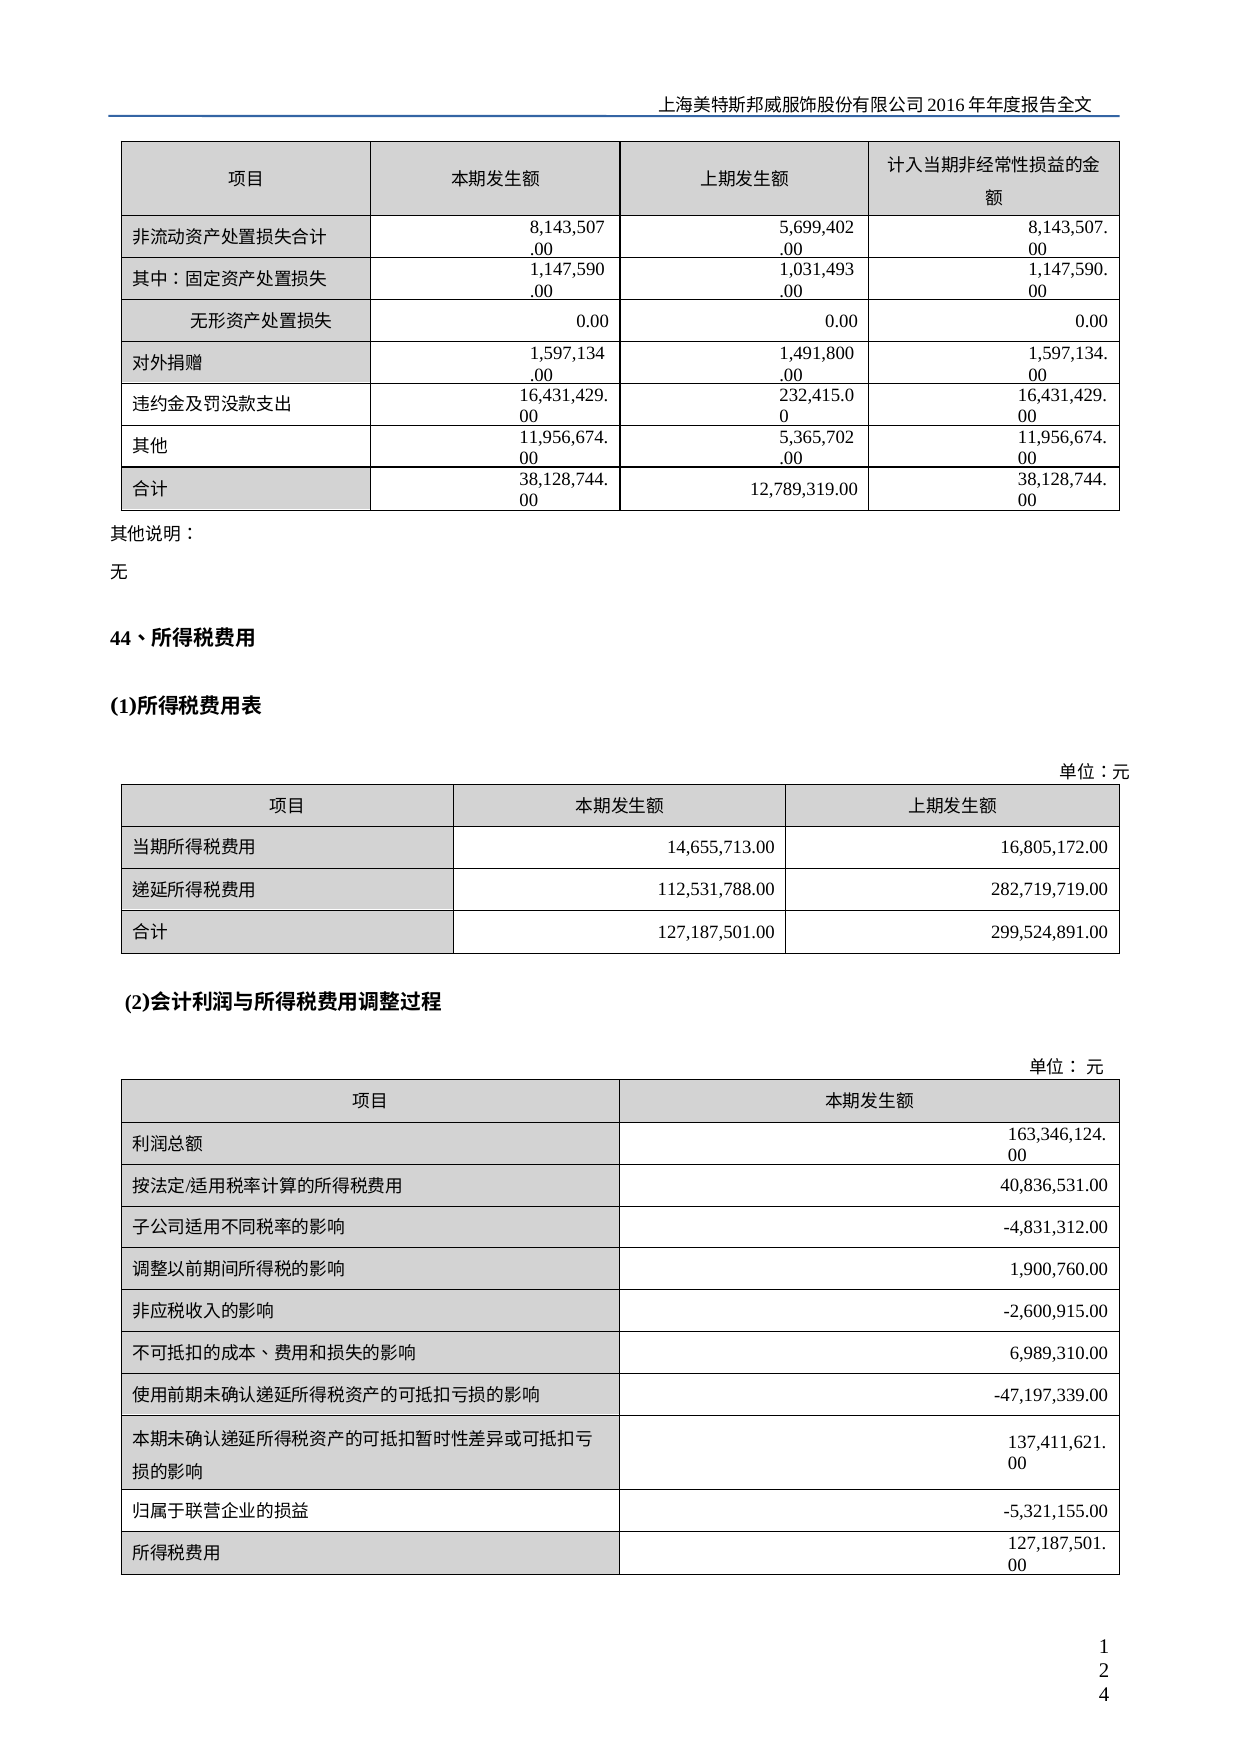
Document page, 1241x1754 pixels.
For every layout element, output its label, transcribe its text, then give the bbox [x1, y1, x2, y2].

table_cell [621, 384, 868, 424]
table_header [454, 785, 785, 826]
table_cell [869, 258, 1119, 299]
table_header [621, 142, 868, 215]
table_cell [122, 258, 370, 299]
text (1)所得税费用表 [110, 691, 1130, 720]
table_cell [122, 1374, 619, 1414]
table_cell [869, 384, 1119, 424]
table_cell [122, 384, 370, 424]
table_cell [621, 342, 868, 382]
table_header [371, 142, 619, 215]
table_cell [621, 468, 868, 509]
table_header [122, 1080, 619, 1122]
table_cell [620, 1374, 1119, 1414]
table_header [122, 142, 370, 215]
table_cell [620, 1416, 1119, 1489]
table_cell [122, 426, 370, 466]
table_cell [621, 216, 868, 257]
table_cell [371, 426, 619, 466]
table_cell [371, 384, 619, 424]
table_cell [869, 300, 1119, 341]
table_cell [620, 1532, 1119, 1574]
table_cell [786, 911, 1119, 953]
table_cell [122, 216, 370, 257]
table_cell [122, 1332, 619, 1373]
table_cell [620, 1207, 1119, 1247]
text 44、所得税费用 [110, 623, 1130, 652]
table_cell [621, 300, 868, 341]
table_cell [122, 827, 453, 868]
text 单位： 元 [1029, 1055, 1130, 1079]
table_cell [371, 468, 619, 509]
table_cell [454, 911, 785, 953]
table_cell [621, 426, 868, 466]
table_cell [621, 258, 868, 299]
text 其他说明： [110, 521, 1130, 545]
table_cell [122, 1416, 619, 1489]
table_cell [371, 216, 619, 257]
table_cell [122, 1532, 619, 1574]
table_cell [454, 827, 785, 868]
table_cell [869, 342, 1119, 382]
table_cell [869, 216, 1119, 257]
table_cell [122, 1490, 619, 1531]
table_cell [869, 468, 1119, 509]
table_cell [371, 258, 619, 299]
text 单位：元 [110, 759, 1130, 784]
text 无 [110, 560, 1130, 584]
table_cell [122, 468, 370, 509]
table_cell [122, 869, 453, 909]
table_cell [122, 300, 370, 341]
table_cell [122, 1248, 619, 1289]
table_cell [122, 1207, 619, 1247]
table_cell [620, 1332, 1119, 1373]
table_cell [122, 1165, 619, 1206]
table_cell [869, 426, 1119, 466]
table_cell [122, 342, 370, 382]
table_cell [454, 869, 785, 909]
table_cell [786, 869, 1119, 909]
text (2)会计利润与所得税费用调整过程 [110, 987, 1130, 1015]
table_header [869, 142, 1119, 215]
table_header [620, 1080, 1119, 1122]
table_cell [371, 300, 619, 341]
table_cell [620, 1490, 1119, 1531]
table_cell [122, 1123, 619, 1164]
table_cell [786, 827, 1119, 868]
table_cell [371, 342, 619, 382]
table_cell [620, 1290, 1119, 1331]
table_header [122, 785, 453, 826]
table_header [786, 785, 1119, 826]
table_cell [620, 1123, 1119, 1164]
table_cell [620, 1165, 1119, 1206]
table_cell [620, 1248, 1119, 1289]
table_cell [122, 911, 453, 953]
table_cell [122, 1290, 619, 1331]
